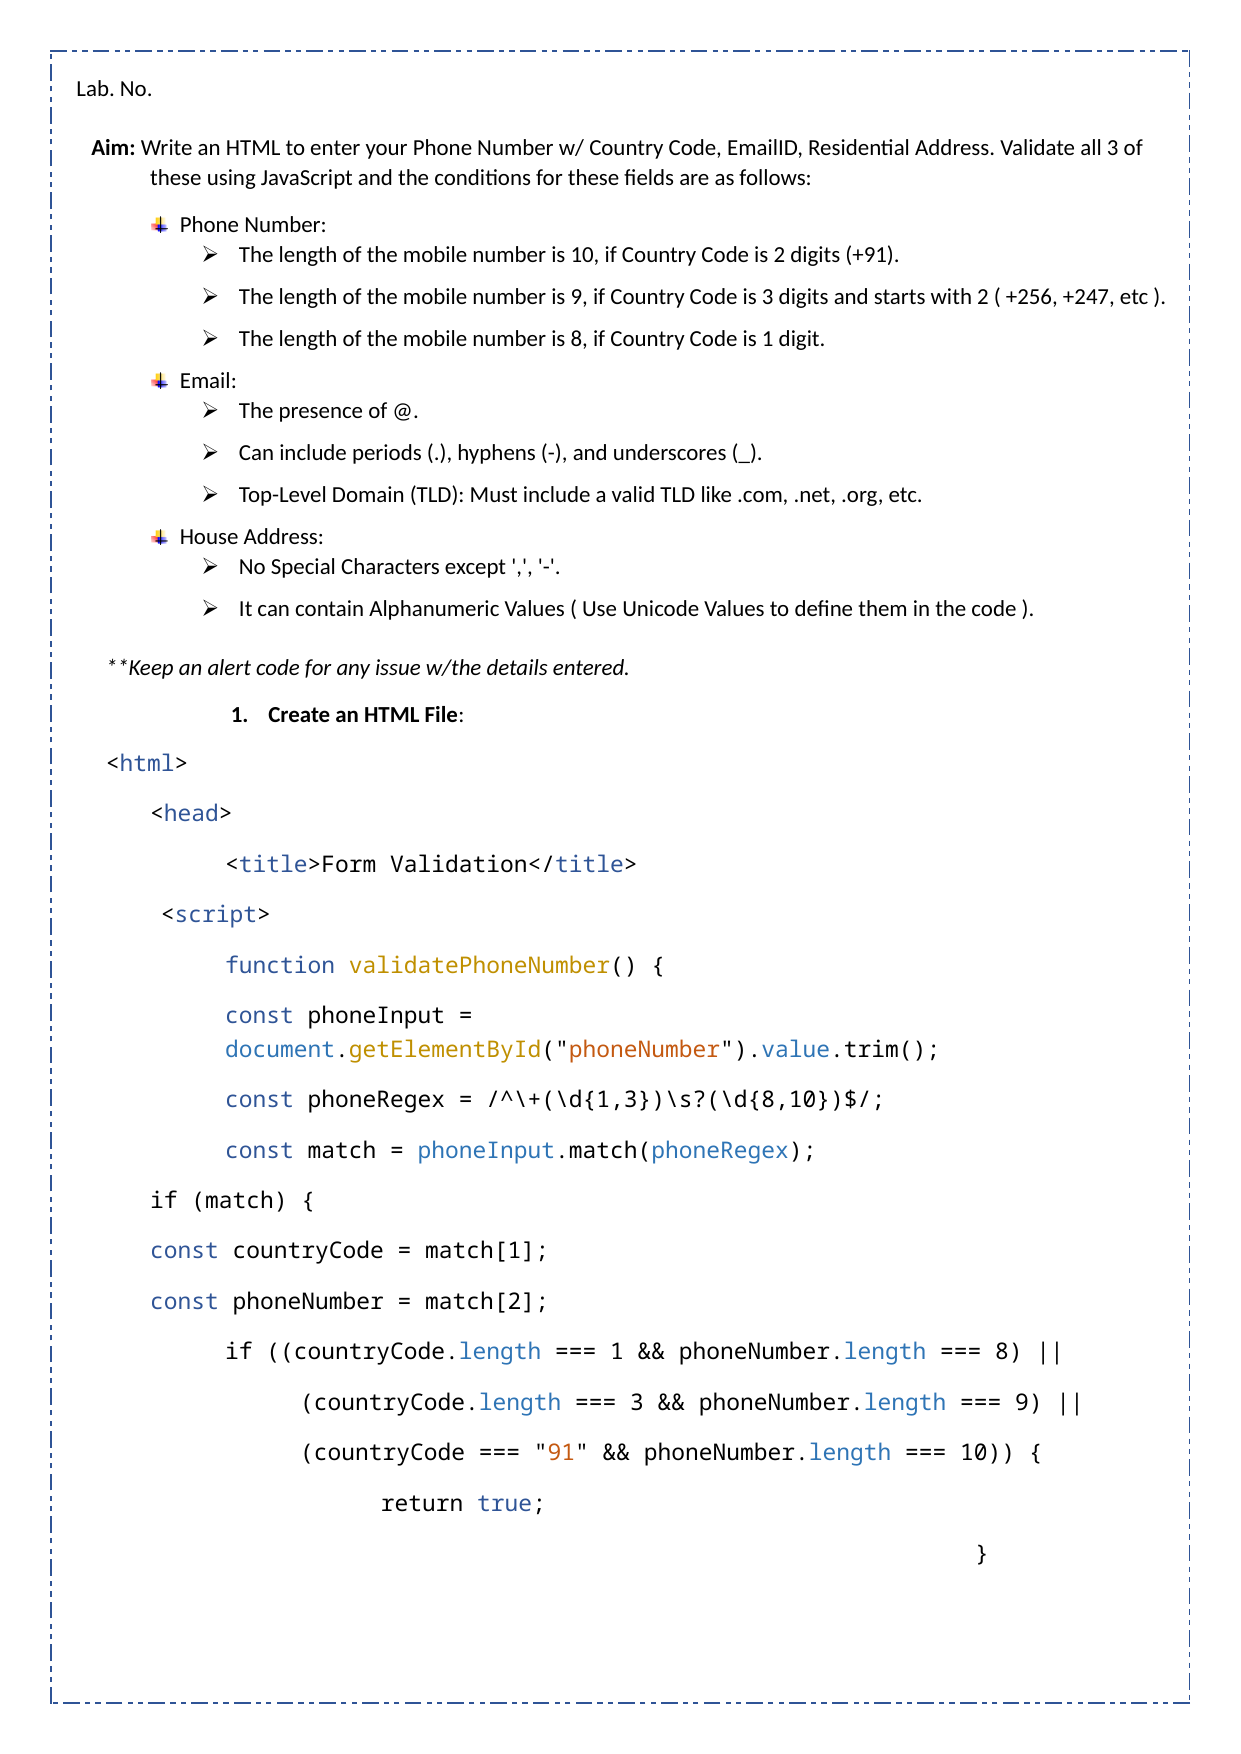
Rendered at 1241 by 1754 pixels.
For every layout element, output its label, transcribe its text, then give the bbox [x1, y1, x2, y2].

list Can include periods (.), hyphens (-), and underscores (_). [201, 438, 1181, 466]
text const match = phoneInput.match(phoneRegex); [150, 1133, 1181, 1165]
list The length of the mobile number is 9, if Country Code is 3 digits and starts with 2 ( +256, +247, etc ). [201, 282, 1181, 310]
list The presence of @. [201, 396, 1181, 424]
list No Special Characters except ',', '-'. [201, 552, 1181, 581]
text <head> [150, 797, 1181, 828]
picture [151, 215, 168, 233]
text (countryCode.length === 3 && phoneNumber.length === 9) || [225, 1386, 1181, 1417]
list Create an HTML File: [231, 700, 1181, 728]
picture [151, 371, 168, 389]
list Top-Level Domain (TLD): Must include a valid TLD like .com, .net, .org, etc. [201, 480, 1181, 508]
text const phoneRegex = /^\+(\d{1,3})\s?(\d{8,10})$/; [150, 1083, 1181, 1114]
text **Keep an alert code for any issue w/the details entered. [106, 653, 1181, 681]
list The length of the mobile number is 10, if Country Code is 2 digits (+91). [201, 240, 1181, 268]
list Email: [150, 366, 1181, 394]
text (countryCode === "91" && phoneNumber.length === 10)) { [225, 1436, 1181, 1467]
text const countryCode = match[1]; [150, 1234, 1181, 1266]
text return true; [106, 1486, 1181, 1518]
text if (match) { [150, 1184, 1181, 1215]
text <html> [106, 747, 1181, 778]
text <script> [106, 898, 1181, 929]
text function validatePhoneNumber() { [150, 948, 1181, 980]
text Aim: Write an HTML to enter your Phone Number w/ Country Code, EmailID, Residential Address. Validate all 3 of these using JavaScript and the conditions for these fields are as follows: [91, 133, 1181, 191]
text const phoneInput = document.getElementById("phoneNumber").value.trim(); [225, 999, 1181, 1064]
text <title>Form Validation</title> [150, 848, 1181, 879]
list Phone Number: [150, 210, 1181, 238]
text if ((countryCode.length === 1 && phoneNumber.length === 8) || [150, 1335, 1181, 1366]
picture [151, 528, 168, 545]
list The length of the mobile number is 8, if Country Code is 1 digit. [201, 324, 1181, 352]
list House Address: [150, 522, 1181, 550]
text } [900, 1537, 1181, 1568]
list It can contain Alphanumeric Values ( Use Unicode Values to define them in the code ). [201, 594, 1181, 622]
text const phoneNumber = match[2]; [150, 1285, 1181, 1316]
